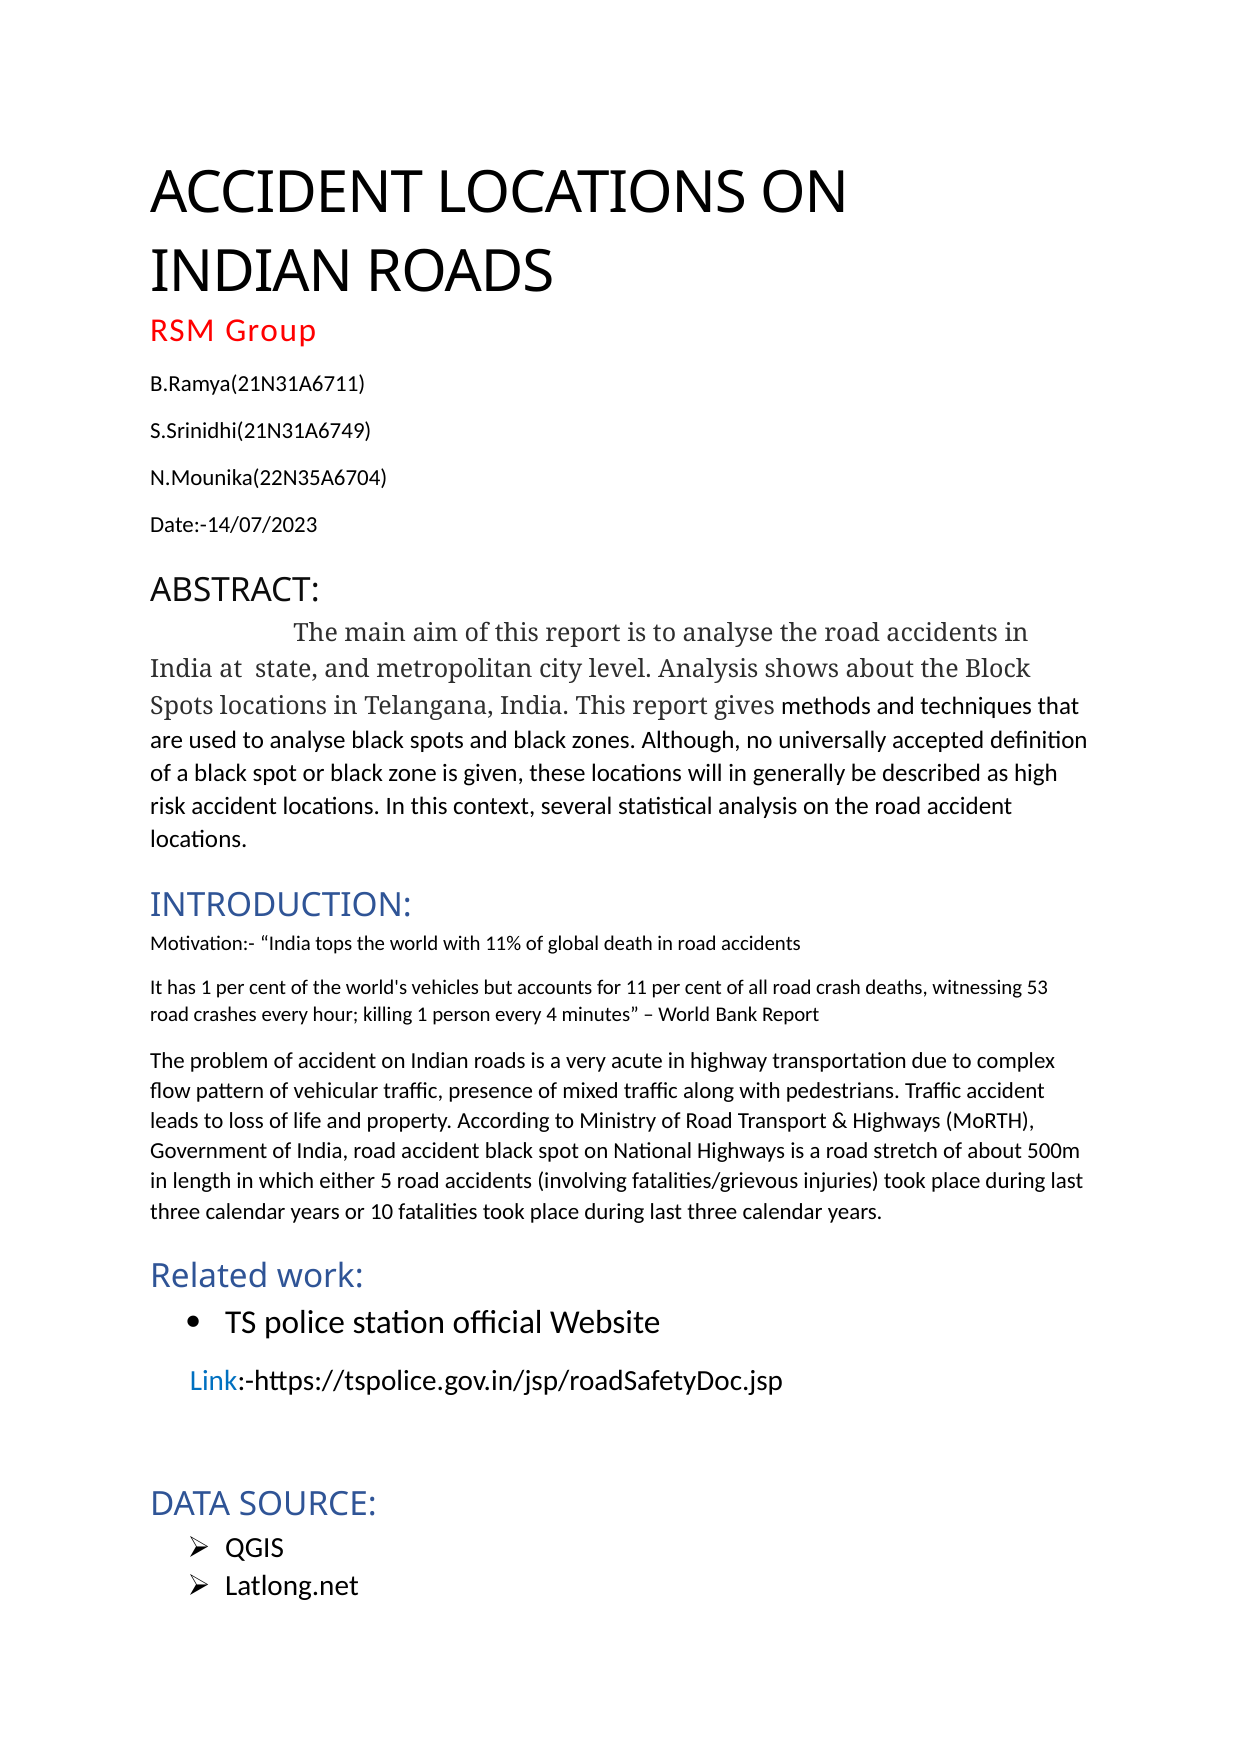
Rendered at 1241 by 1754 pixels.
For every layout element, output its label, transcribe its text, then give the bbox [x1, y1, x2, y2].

title ACCIDENT LOCATIONS ON [150, 150, 1090, 229]
text The problem of accident on Indian roads is a very acute in highway transportation due to complex flow pattern of vehicular traffic, presence of mixed traffic along with pedestrians. Traffic accident leads to loss of life and property. According to Ministry of Road Transport & Highways (MoRTH), Government of India, road accident black spot on National Highways is a road stretch of about 500m in length in which either 5 road accidents (involving fatalities/grievous injuries) took place during last three calendar years or 10 fatalities took place during last three calendar years. [150, 1046, 1090, 1225]
text The main aim of this report is to analyse the road accidents in India at state, and metropolitan city level. Analysis shows about the Block Spots locations in Telangana, India. This report gives methods and techniques that are used to analyse black spots and black zones. Although, no universally accepted definition of a black spot or black zone is given, these locations will in generally be described as high risk accident locations. In this context, several statistical analysis on the road accident locations. [150, 614, 1090, 854]
text Link:-https://tspolice.gov.in/jsp/roadSafetyDoc.jsp [150, 1362, 1090, 1397]
text N.Mounika(22N35A6704) [150, 463, 1090, 491]
text Motivation:- “India tops the world with 11% of global death in road accidents [150, 930, 1090, 955]
title INDIAN ROADS [150, 229, 1090, 309]
list QGIS [187, 1529, 1090, 1565]
text Date:-14/07/2023 [150, 510, 1090, 538]
list TS police station official Website [187, 1301, 1090, 1342]
text B.Ramya(21N31A6711) [150, 369, 1090, 398]
text S.Srinidhi(21N31A6749) [150, 416, 1090, 444]
subtitle INTRODUCTION: [150, 881, 1090, 926]
subtitle DATA SOURCE: [150, 1480, 1090, 1526]
list Latlong.net [187, 1567, 1090, 1603]
subtitle Related work: [150, 1252, 1090, 1297]
subtitle ABSTRACT: [150, 565, 1090, 611]
text It has 1 per cent of the world's vehicles but accounts for 11 per cent of all road crash deaths, witnessing 53 road crashes every hour; killing 1 person every 4 minutes” – World Bank Report [150, 974, 1090, 1027]
subtitle RSM Group [150, 309, 1090, 350]
